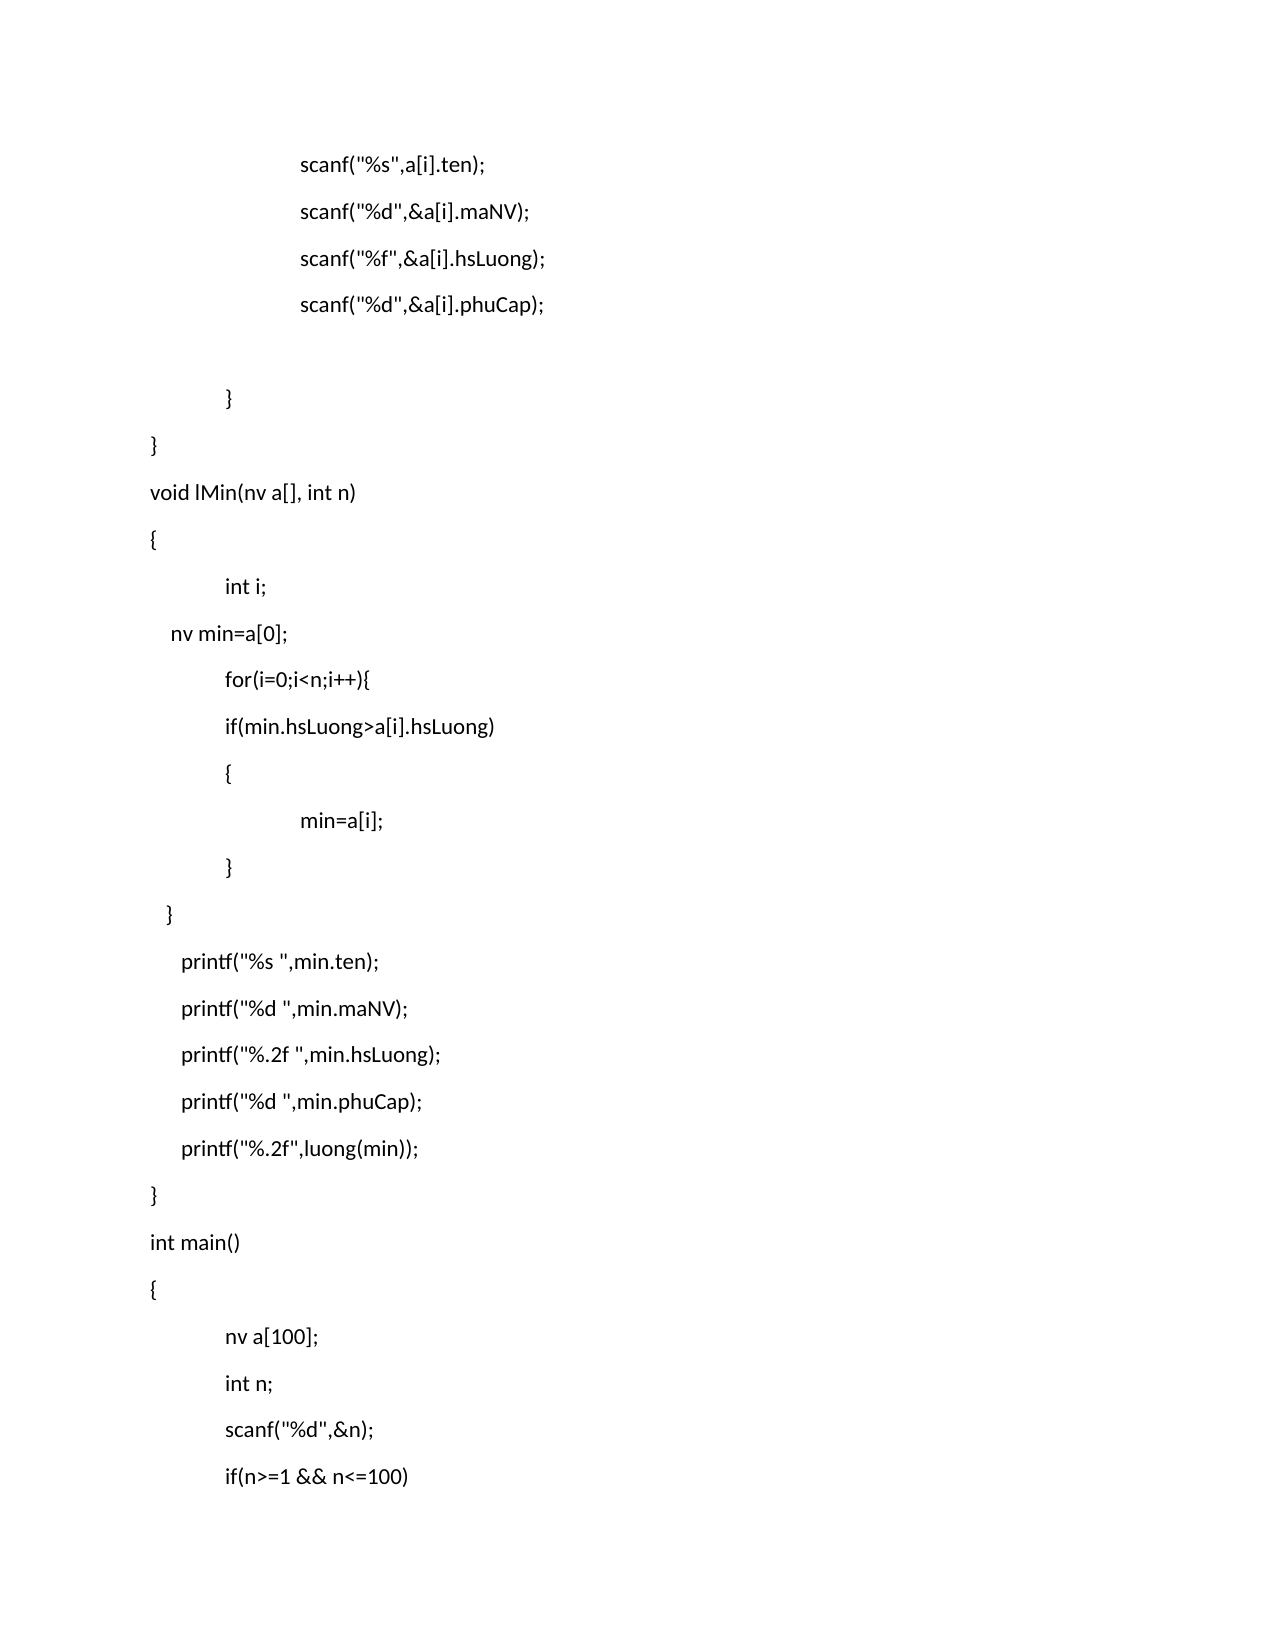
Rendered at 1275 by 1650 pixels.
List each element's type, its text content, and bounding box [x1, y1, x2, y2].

text printf("%.2f ",min.hsLuong); [150, 1041, 1125, 1069]
text printf("%d ",min.maNV); [150, 994, 1125, 1022]
text } [150, 853, 1125, 881]
text scanf("%f",&a[i].hsLuong); [150, 244, 1125, 272]
text printf("%d ",min.phuCap); [150, 1087, 1125, 1116]
text int i; [150, 572, 1125, 600]
text int main() [150, 1228, 1125, 1256]
text printf("%.2f",luong(min)); [150, 1134, 1125, 1162]
text void lMin(nv a[], int n) [150, 478, 1125, 506]
text } [150, 384, 1125, 412]
text } [150, 431, 1125, 459]
text for(i=0;i<n;i++){ [150, 666, 1125, 694]
text if(n>=1 && n<=100) [150, 1462, 1125, 1491]
text scanf("%d",&n); [150, 1416, 1125, 1444]
text printf("%s ",min.ten); [150, 947, 1125, 975]
text { [150, 525, 1125, 553]
text nv a[100]; [150, 1322, 1125, 1350]
text } [150, 1181, 1125, 1209]
text nv min=a[0]; [150, 619, 1125, 647]
text int n; [150, 1369, 1125, 1397]
text { [150, 759, 1125, 787]
text scanf("%d",&a[i].phuCap); [150, 291, 1125, 319]
text { [150, 1275, 1125, 1303]
text if(min.hsLuong>a[i].hsLuong) [150, 712, 1125, 741]
text scanf("%s",a[i].ten); [150, 150, 1125, 178]
text min=a[i]; [150, 806, 1125, 834]
text scanf("%d",&a[i].maNV); [150, 197, 1125, 225]
text } [150, 900, 1125, 928]
